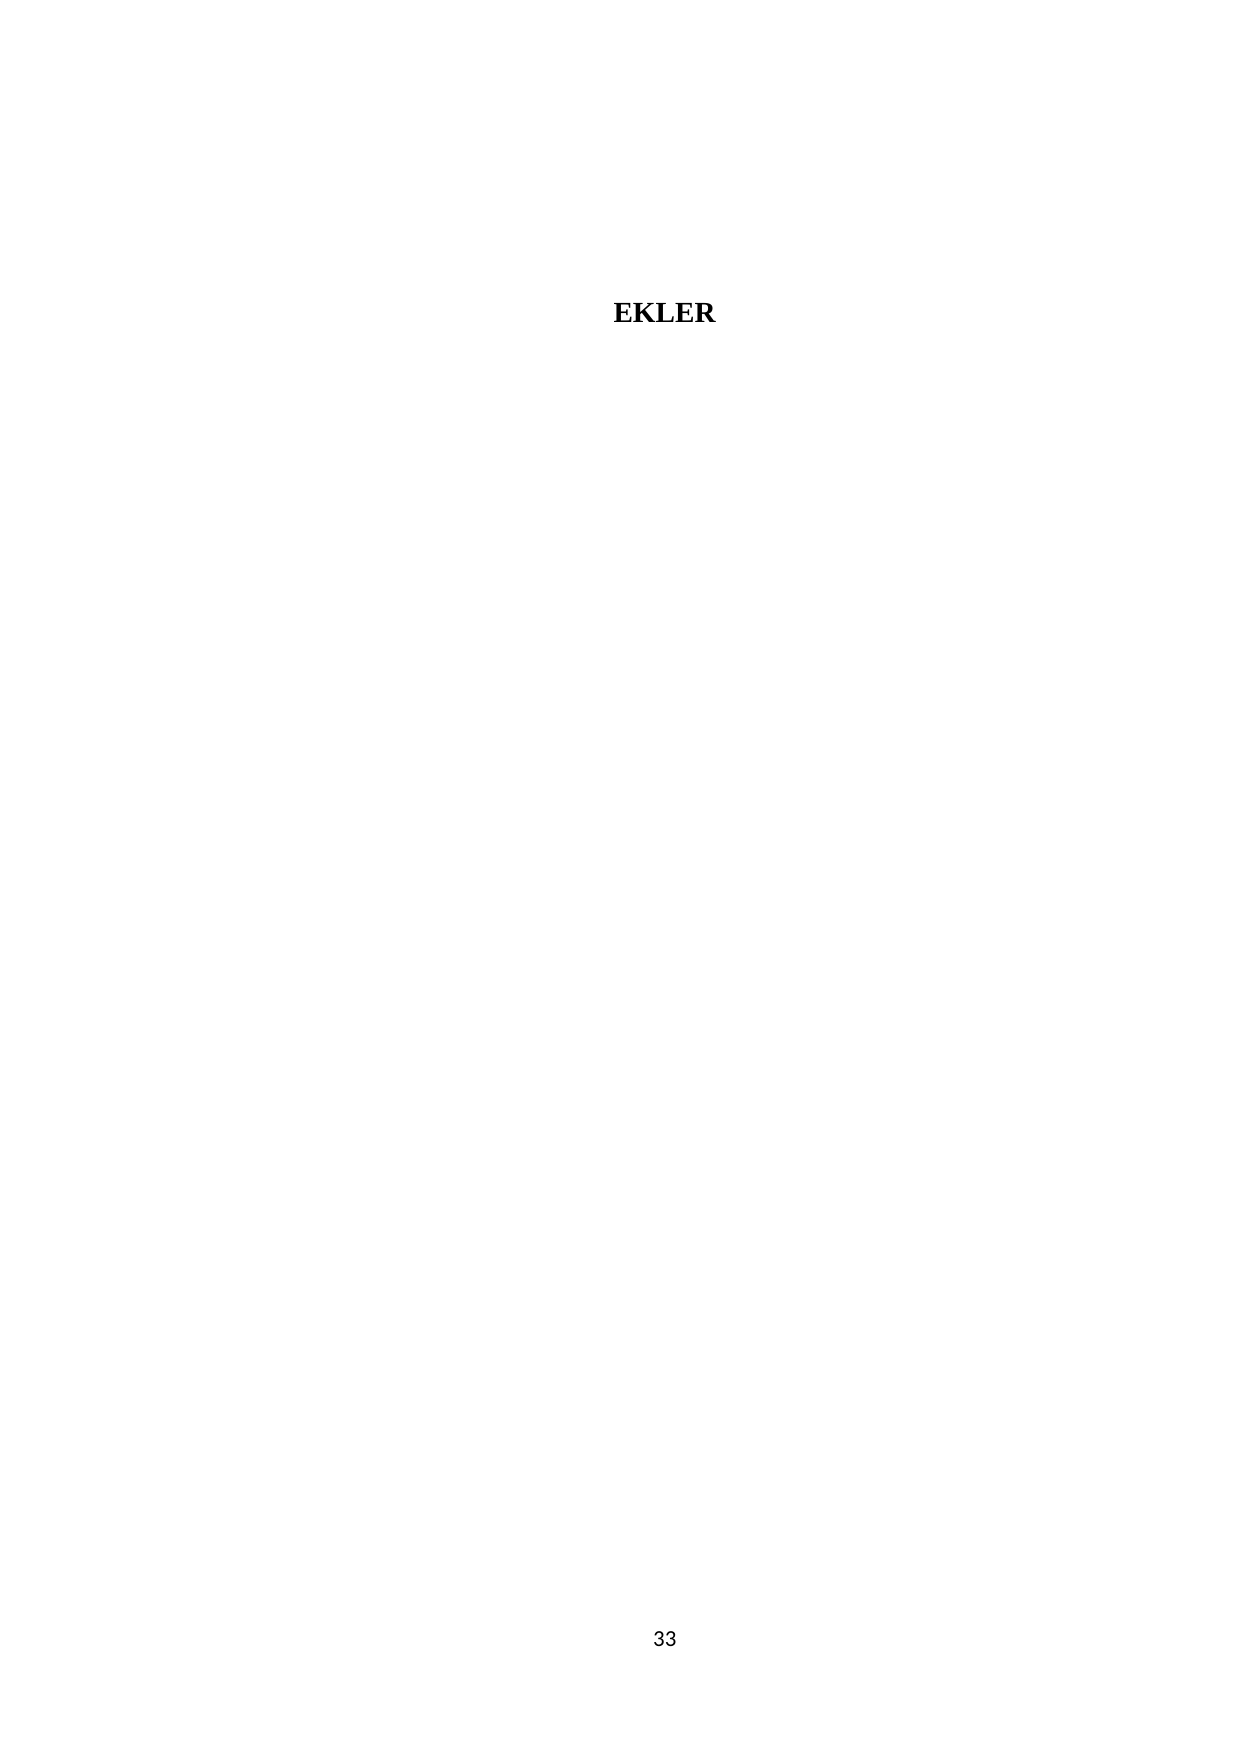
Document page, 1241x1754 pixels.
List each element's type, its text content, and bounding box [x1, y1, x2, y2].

text EKLER [236, 295, 1092, 329]
